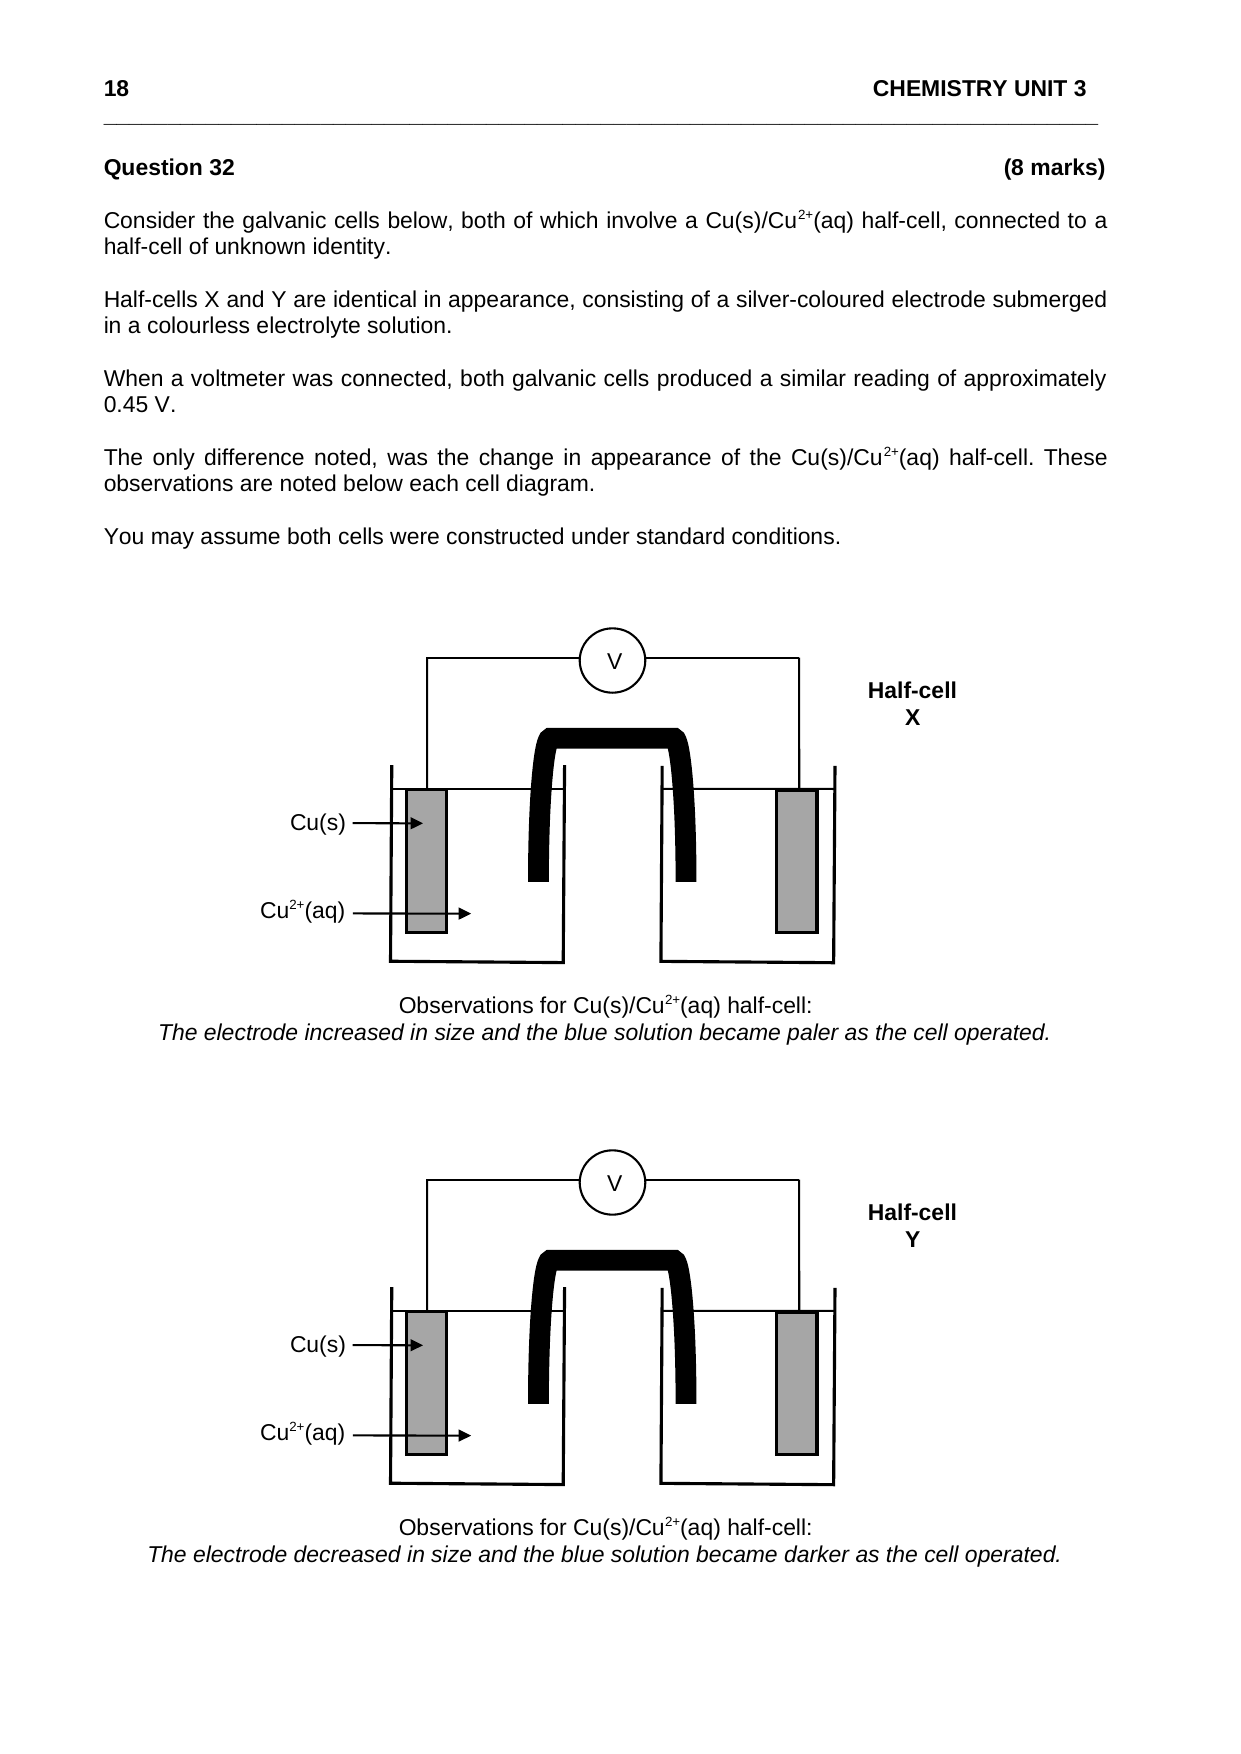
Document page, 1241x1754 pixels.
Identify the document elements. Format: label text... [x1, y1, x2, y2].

text Half-cells X and Y are identical in appearance, consisting of a silver-coloured electrode submerged in a colourless electrolyte solution. [103, 286, 1107, 338]
text When a voltmeter was connected, both galvanic cells produced a similar reading of approximately 0.45 V. [103, 365, 1107, 418]
text Observations for Cu(s)/Cu2+(aq) half-cell: [103, 1514, 1107, 1541]
text The electrode decreased in size and the blue solution became darker as the cell operated. [103, 1541, 1107, 1567]
text The electrode increased in size and the blue solution became paler as the cell operated. [103, 1019, 1107, 1045]
text The only difference noted, was the change in appearance of the Cu(s)/Cu2+(aq) half-cell. These observations are noted below each cell diagram. [103, 444, 1107, 497]
text Observations for Cu(s)/Cu2+(aq) half-cell: [103, 992, 1107, 1019]
text You may assume both cells were constructed under standard conditions. [103, 523, 1107, 549]
text Question 32 (8 marks) [103, 154, 1107, 180]
text Consider the galvanic cells below, both of which involve a Cu(s)/Cu2+(aq) half-cell, connected to a half-cell of unknown identity. [103, 207, 1107, 259]
